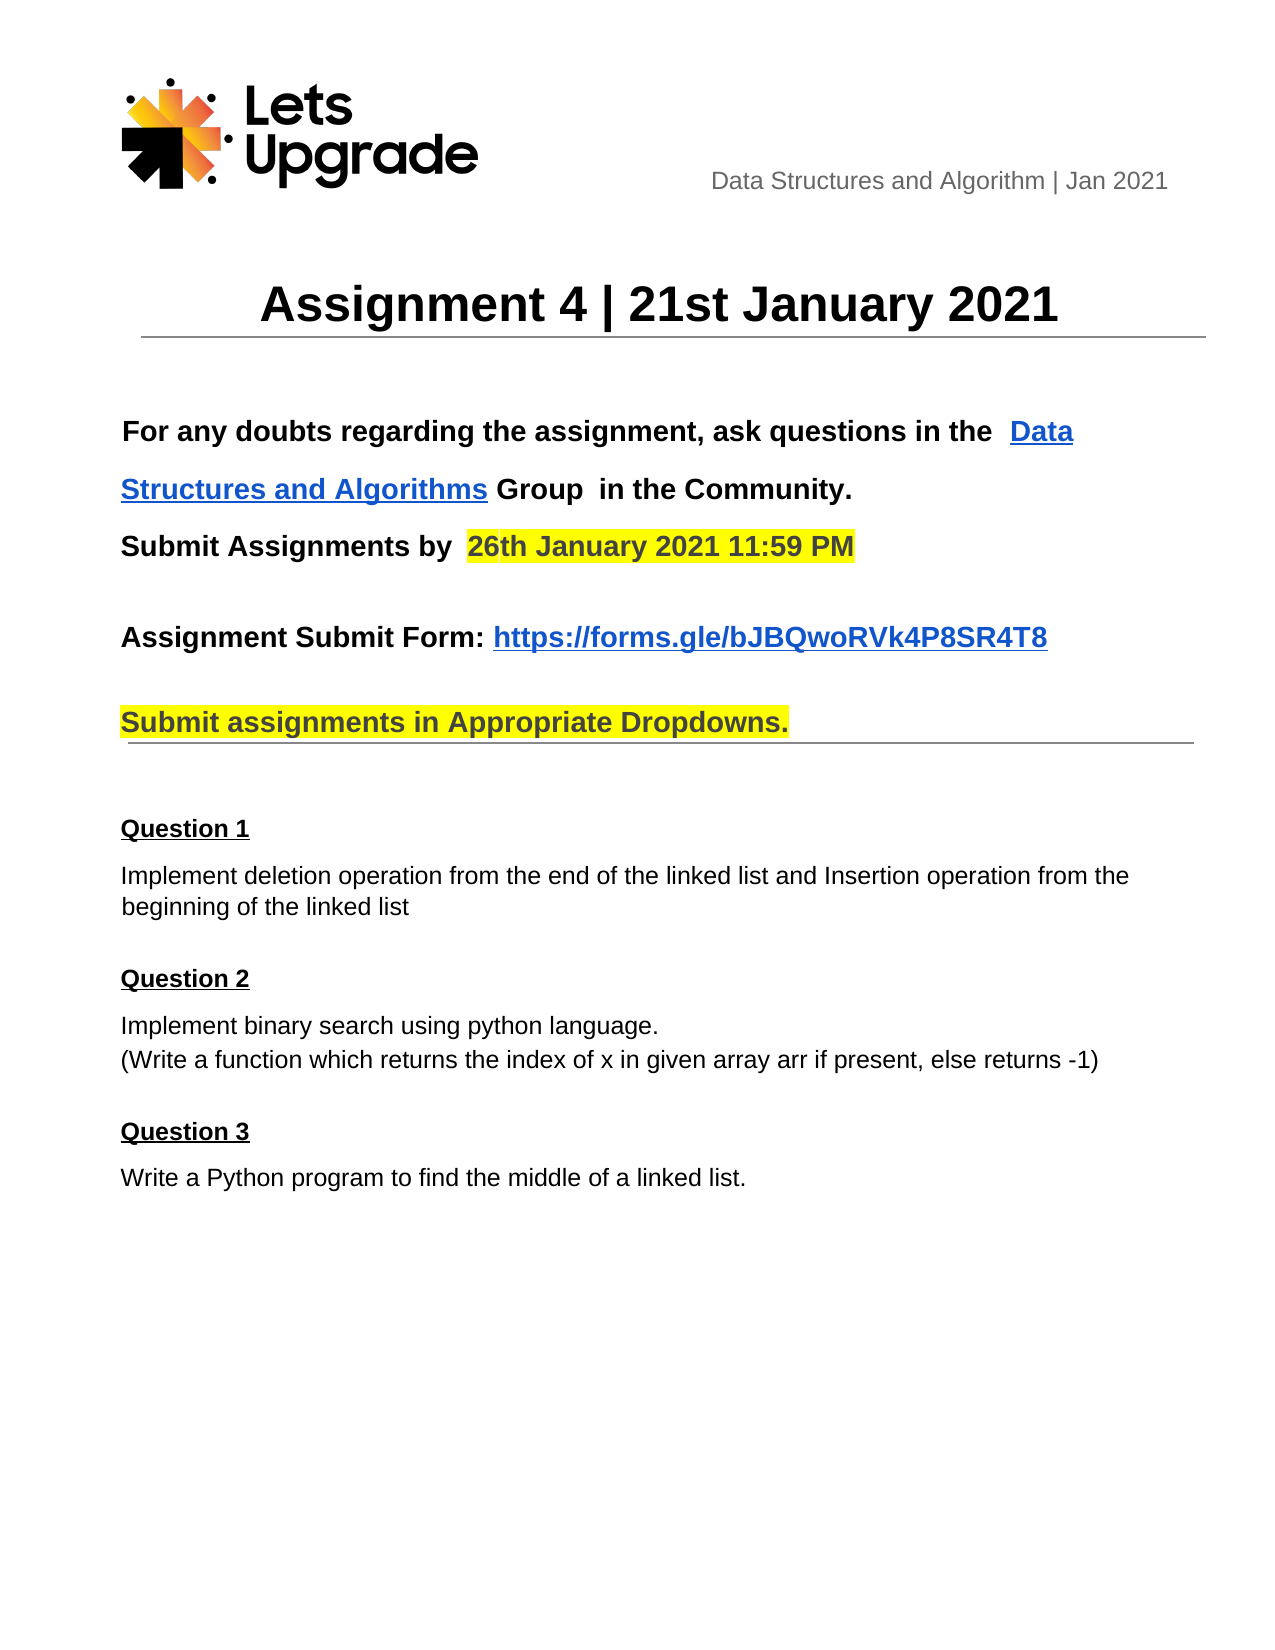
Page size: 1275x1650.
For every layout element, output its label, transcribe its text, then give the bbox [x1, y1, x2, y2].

text Submit Assignments by ​ 26​ th January 2021 11:59 PM [120, 528, 1214, 564]
text Question 1 [120, 814, 1214, 842]
text Question 2 [120, 964, 1214, 992]
text Question 3 [120, 1116, 1214, 1145]
subtitle Assignment 4 | 21st January 2021 [122, 274, 1197, 331]
text Implement deletion operation from the end of the linked list and Insertion operation from the beginning of the linked list [120, 861, 1214, 921]
text For any doubts regarding the assignment, ask questions in the Dat​ a [122, 414, 1214, 447]
text Structures and Algorithms Group​ ​ in the Community.​ [120, 471, 1214, 506]
subtitle Assignment Submit Form: https://forms.gle/bJBQwoRVk4P8SR4T​ 8 [120, 620, 1214, 654]
text (Write a function which returns the index of x in given array arr if present, else returns -1) [120, 1045, 1214, 1074]
text Implement binary search using python language. [120, 1011, 1214, 1039]
text Write a Python program to find the middle of a linked list. [120, 1163, 1214, 1192]
text Submit assignments in Appropriate Dropdowns. [120, 704, 1214, 738]
picture [121, 78, 479, 189]
